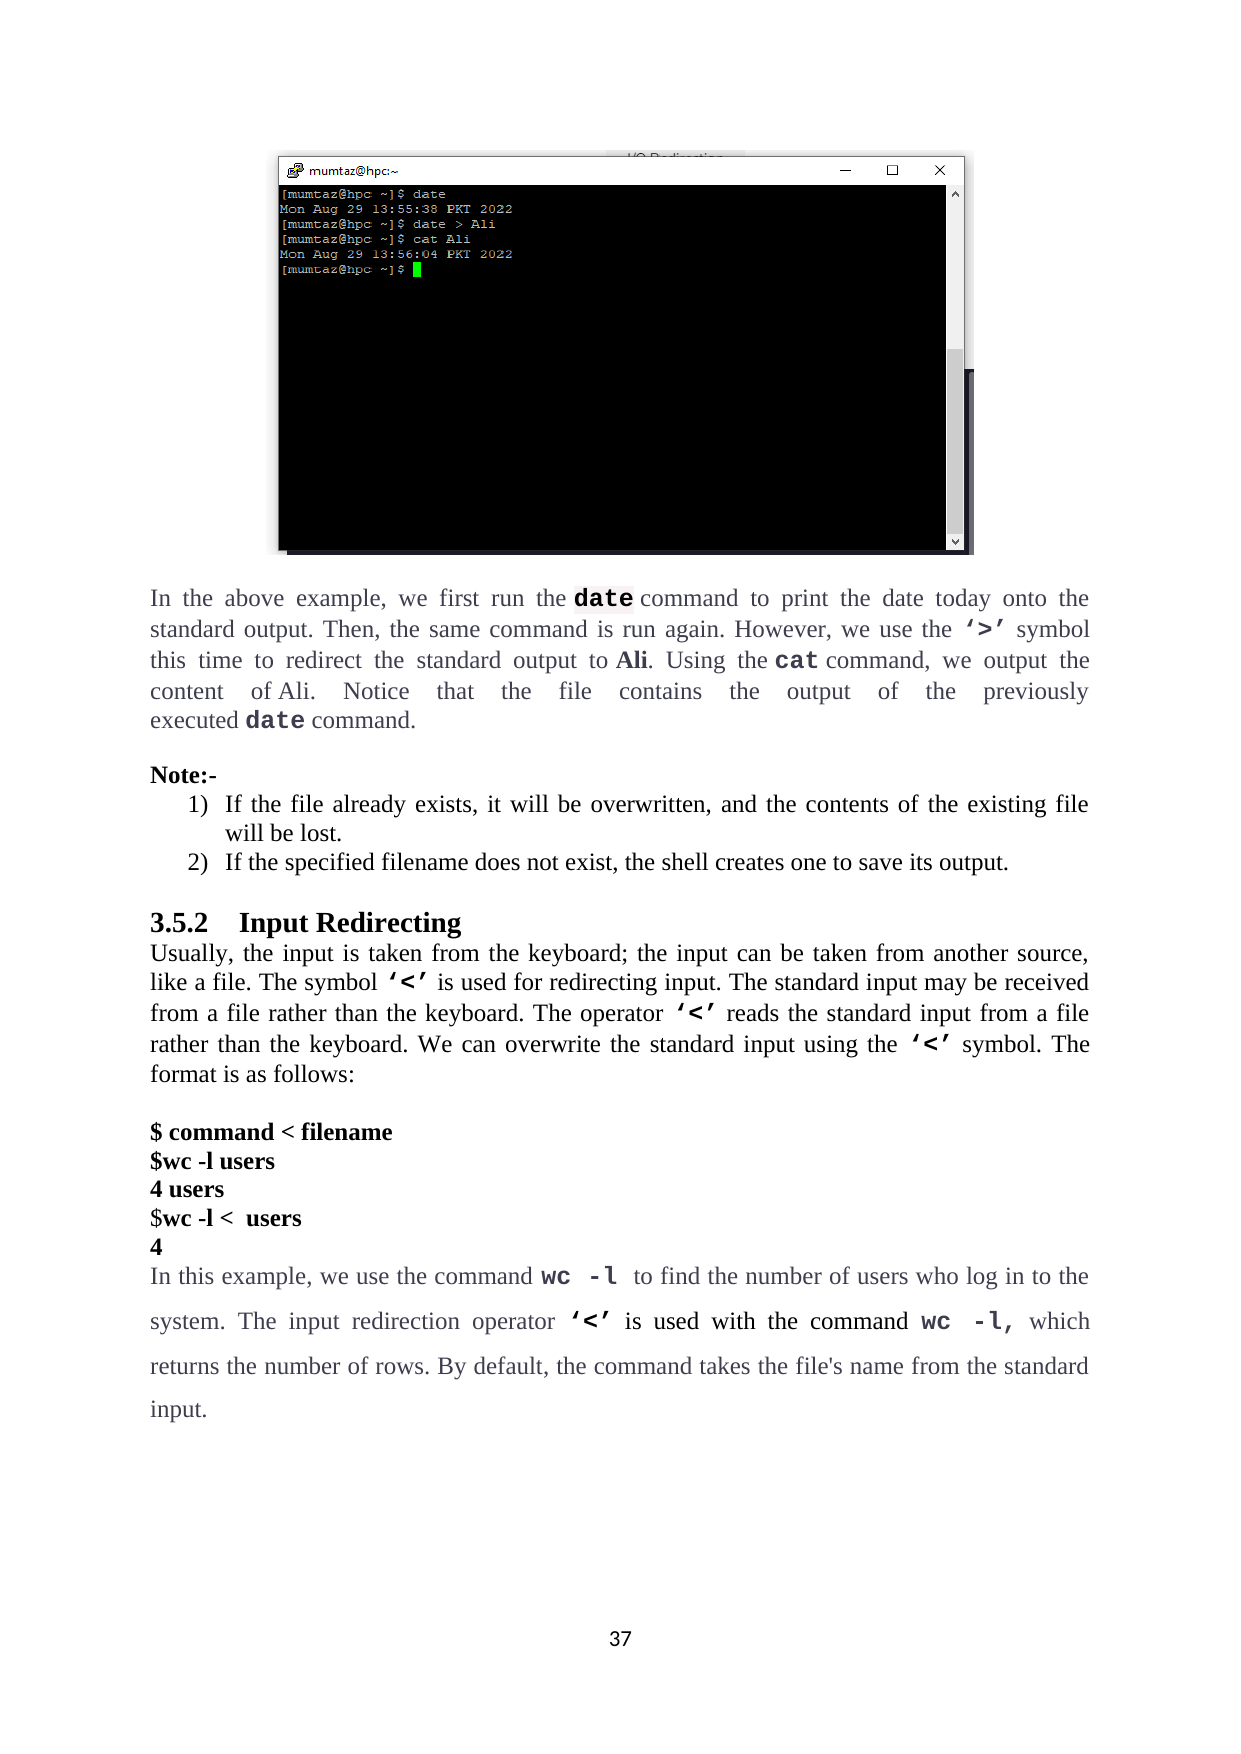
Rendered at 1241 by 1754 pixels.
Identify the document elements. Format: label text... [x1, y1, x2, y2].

text In the above example, we first run the date command to print the date today onto the standard output. Then, the same command is run again. However, we use the ‘>’ symbol this time to redirect the standard output to Ali. Using the cat command, we output the content of Ali. Notice that the file contains the output of the previously executed date command. [150, 583, 1090, 736]
text 4 [150, 1232, 1090, 1261]
list If the specified filename does not exist, the shell creates one to save its output. [187, 847, 1090, 876]
text $ command < filename [150, 1117, 1090, 1146]
text Note:- [150, 761, 1090, 789]
text $wc -l < users [150, 1203, 1090, 1232]
text 4 users [150, 1174, 1090, 1203]
subtitle 3.5.2 Input Redirecting [150, 905, 1090, 938]
text $wc -l users [150, 1146, 1090, 1174]
text In this example, we use the command wc -l to find the number of users who log in to the system. The input redirection operator ‘<’ is used with the command wc -l, which returns the number of rows. By default, the command takes the file's name from the standard input. [150, 1261, 1090, 1423]
text Usually, the input is taken from the keyboard; the input can be taken from another source, like a file. The symbol ‘<’ is used for redirecting input. The standard input may be received from a file rather than the keyboard. The operator ‘<’ reads the standard input from a file rather than the keyboard. We can overwrite the standard input using the ‘<’ symbol. The format is as follows: [150, 938, 1090, 1088]
picture [266, 150, 974, 555]
list If the file already exists, it will be overwritten, and the contents of the existing file will be lost. [187, 789, 1090, 847]
